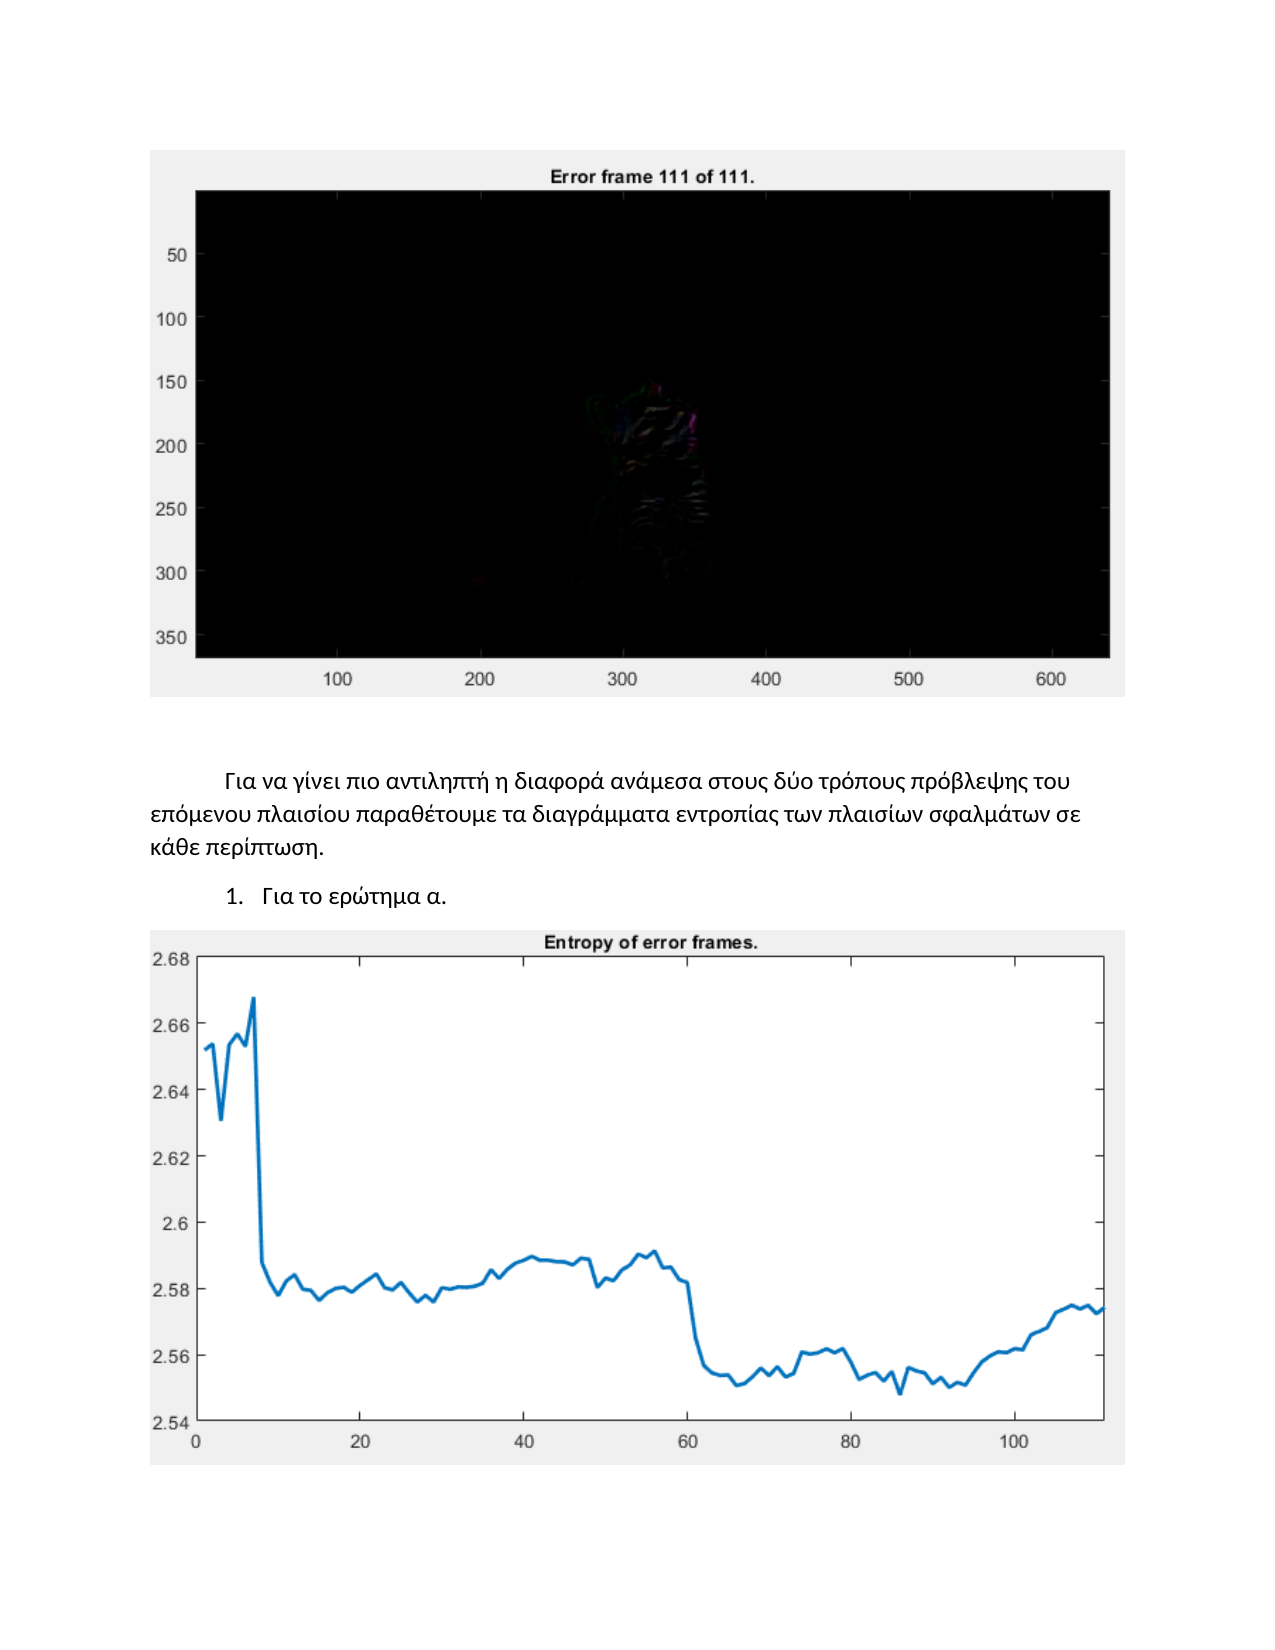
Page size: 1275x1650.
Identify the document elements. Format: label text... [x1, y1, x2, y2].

text Για να γίνει πιο αντιληπτή η διαφορά ανάμεσα στους δύο τρόπους πρόβλεψης του επόμενου πλαισίου παραθέτουμε τα διαγράμματα εντροπίας των πλαισίων σφαλμάτων σε κάθε περίπτωση. [150, 765, 1125, 861]
picture [150, 930, 1125, 1465]
list Για το ερώτημα α. [225, 880, 1125, 911]
picture [150, 150, 1125, 697]
